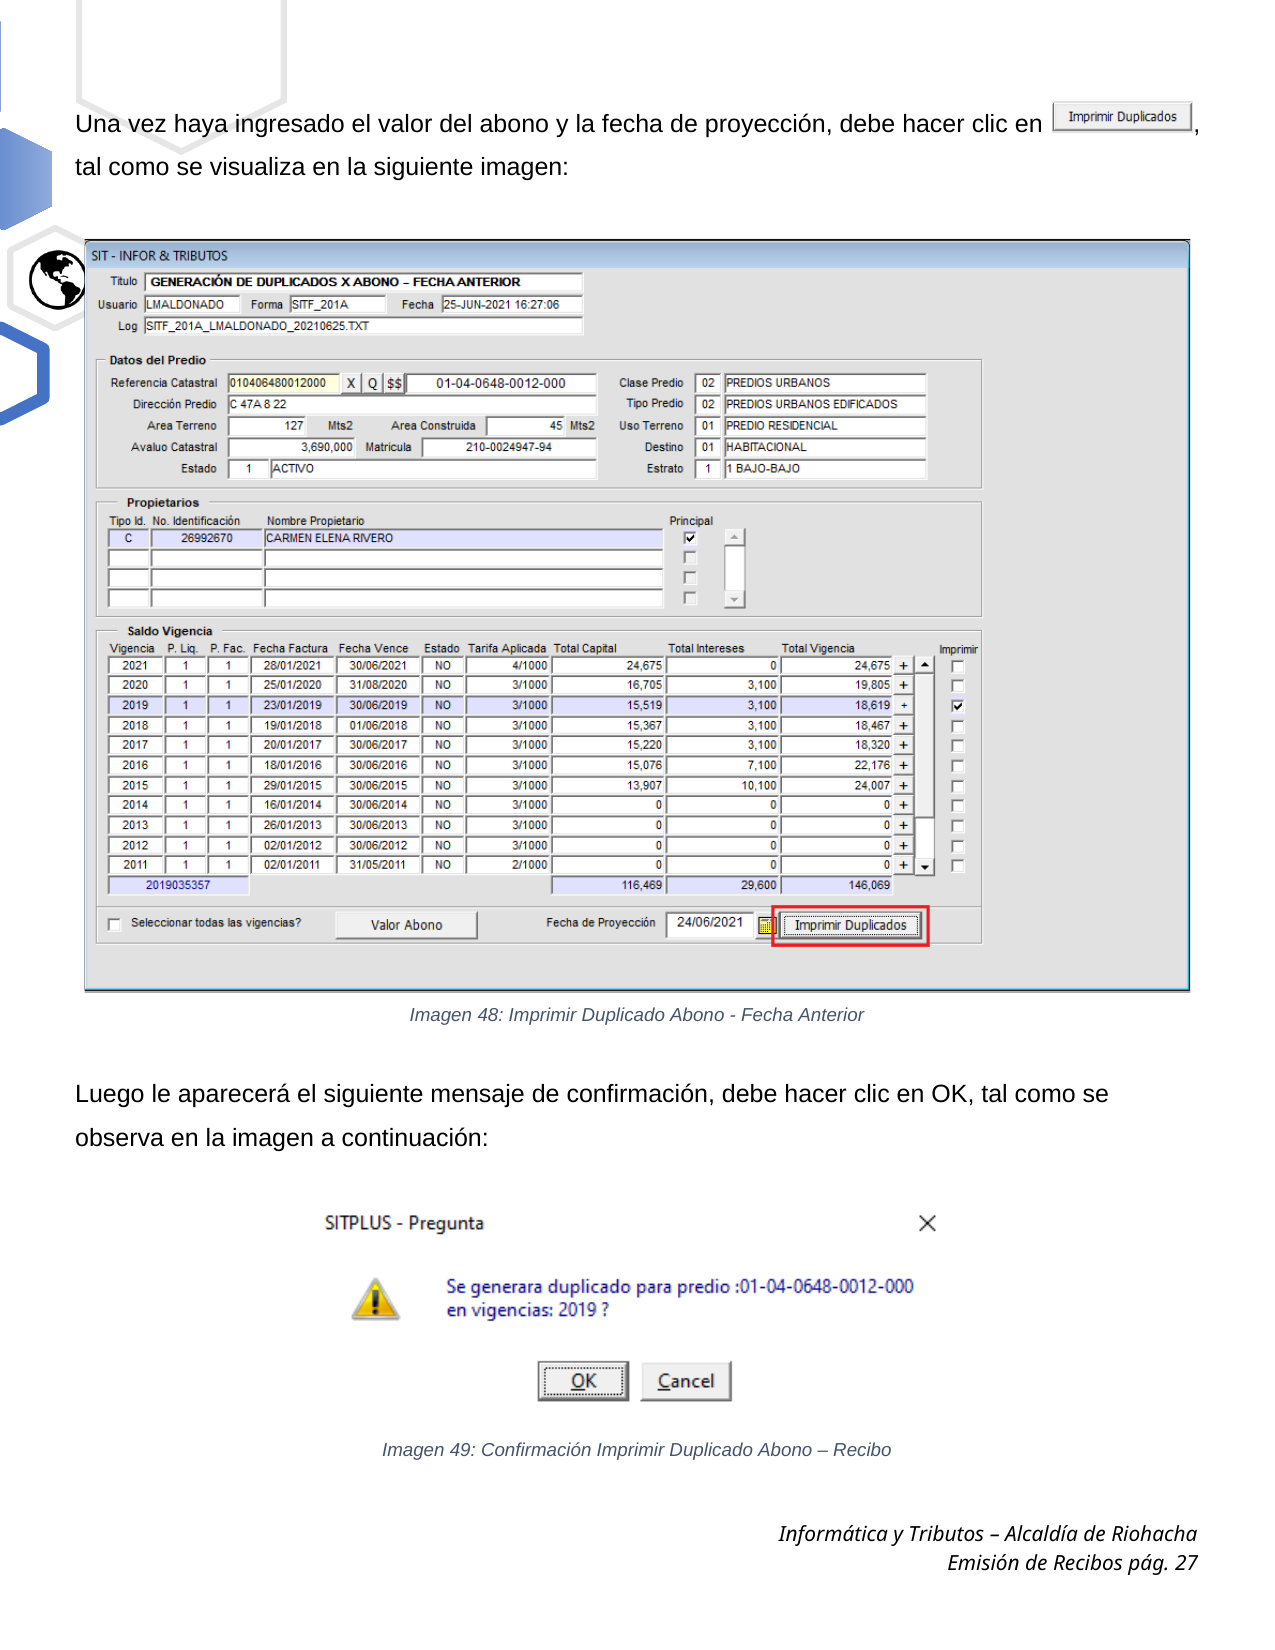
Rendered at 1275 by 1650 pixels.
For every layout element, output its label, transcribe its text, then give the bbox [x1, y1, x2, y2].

text Imagen 49: Confirmación Imprimir Duplicado Abono – Recibo [75, 1439, 1200, 1461]
text Imagen 48: Imprimir Duplicado Abono - Fecha Anterior [75, 1004, 1200, 1026]
text Una vez haya ingresado el valor del abono y la fecha de proyección, debe hacer clic en , tal como se visualiza en la siguiente imagen: [75, 102, 1200, 181]
picture [322, 1208, 953, 1428]
picture [21, 238, 1191, 993]
picture [1052, 101, 1193, 133]
text Luego le aparecerá el siguiente mensaje de confirmación, debe hacer clic en OK, tal como se observa en la imagen a continuación: [75, 1079, 1200, 1151]
